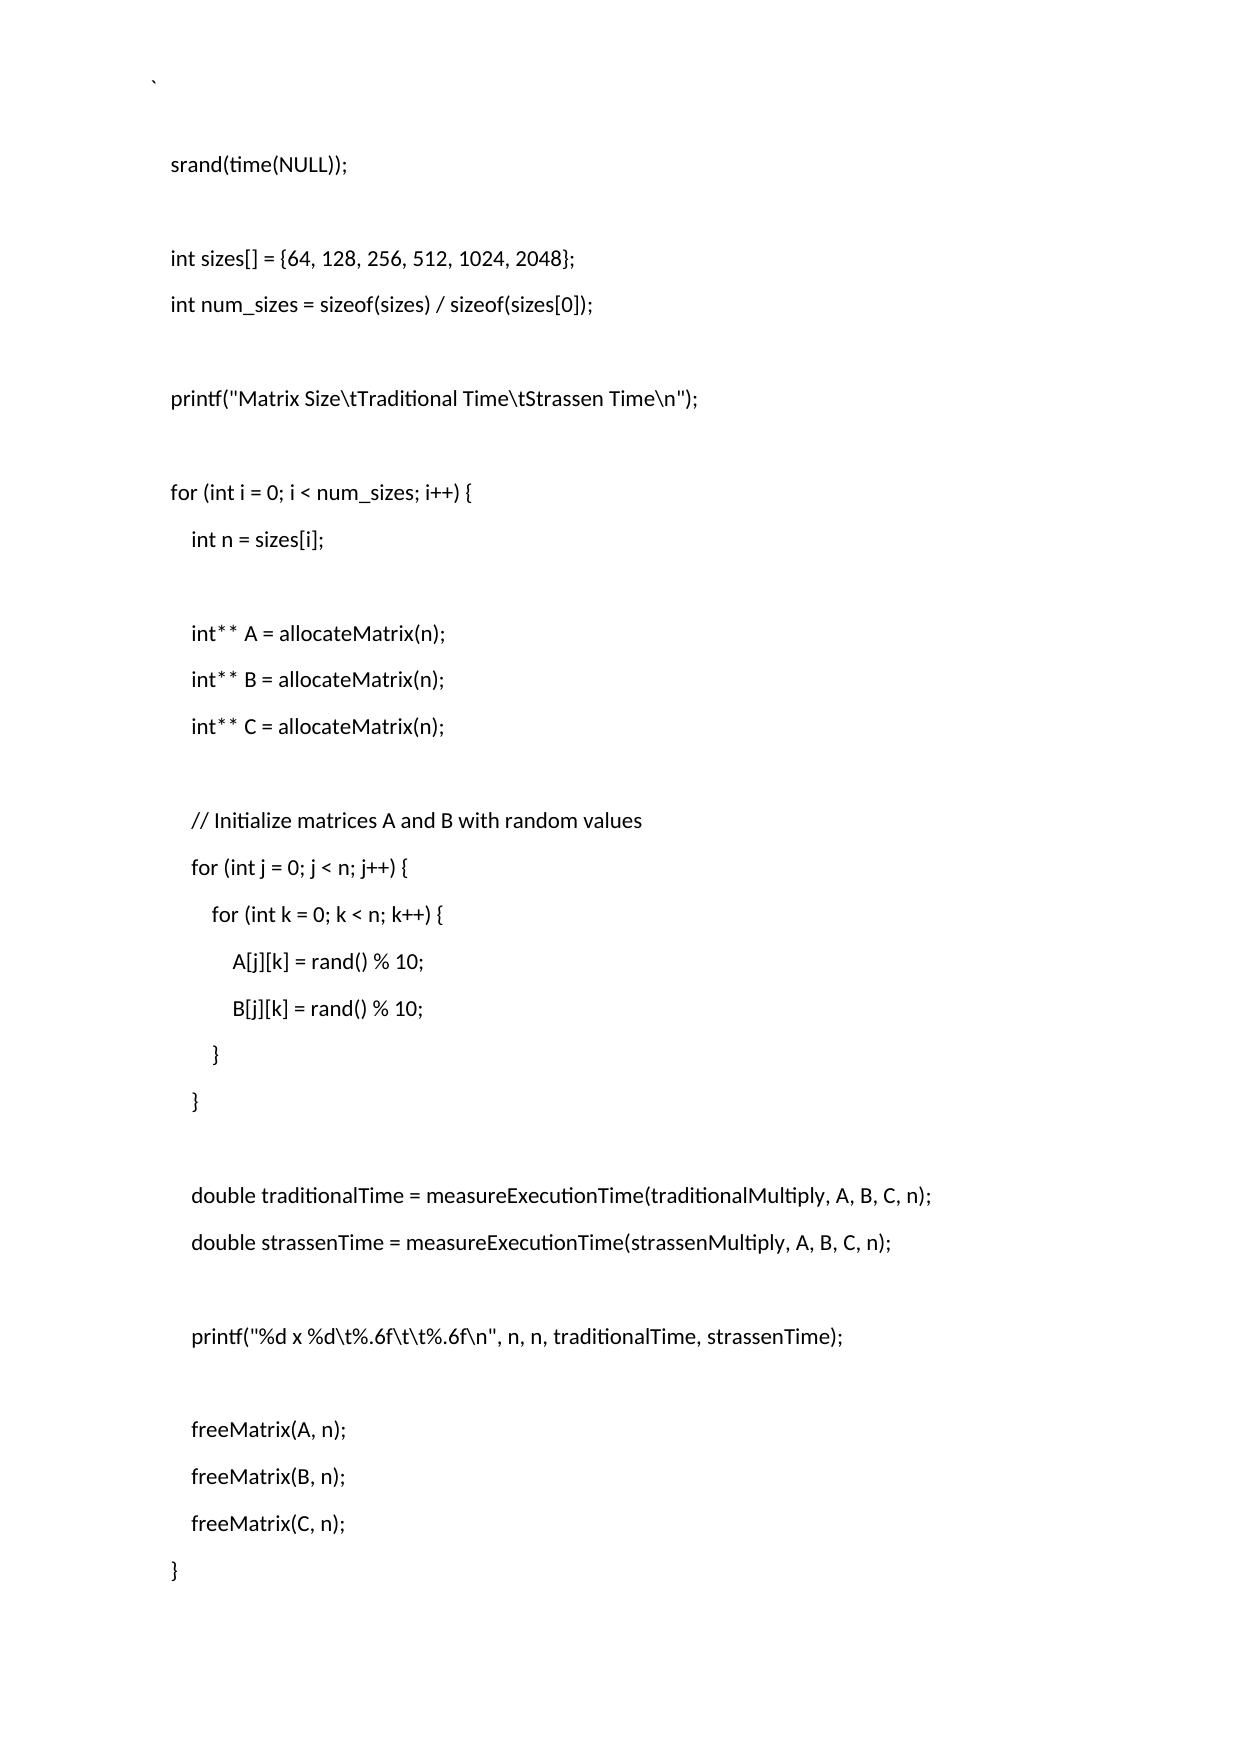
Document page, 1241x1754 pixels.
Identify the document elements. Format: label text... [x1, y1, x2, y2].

text freeMatrix(A, n); [150, 1416, 1090, 1444]
text for (int j = 0; j < n; j++) { [150, 853, 1090, 881]
text freeMatrix(C, n); [150, 1509, 1090, 1537]
text // Initialize matrices A and B with random values [150, 806, 1090, 834]
text printf("Matrix Size\tTraditional Time\tStrassen Time\n"); [150, 384, 1090, 412]
text int n = sizes[i]; [150, 525, 1090, 553]
text } [150, 1087, 1090, 1116]
text double traditionalTime = measureExecutionTime(traditionalMultiply, A, B, C, n); [150, 1181, 1090, 1209]
text } [150, 1556, 1090, 1584]
text freeMatrix(B, n); [150, 1462, 1090, 1491]
text int** C = allocateMatrix(n); [150, 712, 1090, 741]
text int** B = allocateMatrix(n); [150, 666, 1090, 694]
text int num_sizes = sizeof(sizes) / sizeof(sizes[0]); [150, 291, 1090, 319]
text } [150, 1041, 1090, 1069]
text printf("%d x %d\t%.6f\t\t%.6f\n", n, n, traditionalTime, strassenTime); [150, 1322, 1090, 1350]
text for (int i = 0; i < num_sizes; i++) { [150, 478, 1090, 506]
text for (int k = 0; k < n; k++) { [150, 900, 1090, 928]
text A[j][k] = rand() % 10; [150, 947, 1090, 975]
text B[j][k] = rand() % 10; [150, 994, 1090, 1022]
text double strassenTime = measureExecutionTime(strassenMultiply, A, B, C, n); [150, 1228, 1090, 1256]
text srand(time(NULL)); [150, 150, 1090, 178]
text int** A = allocateMatrix(n); [150, 619, 1090, 647]
text int sizes[] = {64, 128, 256, 512, 1024, 2048}; [150, 244, 1090, 272]
